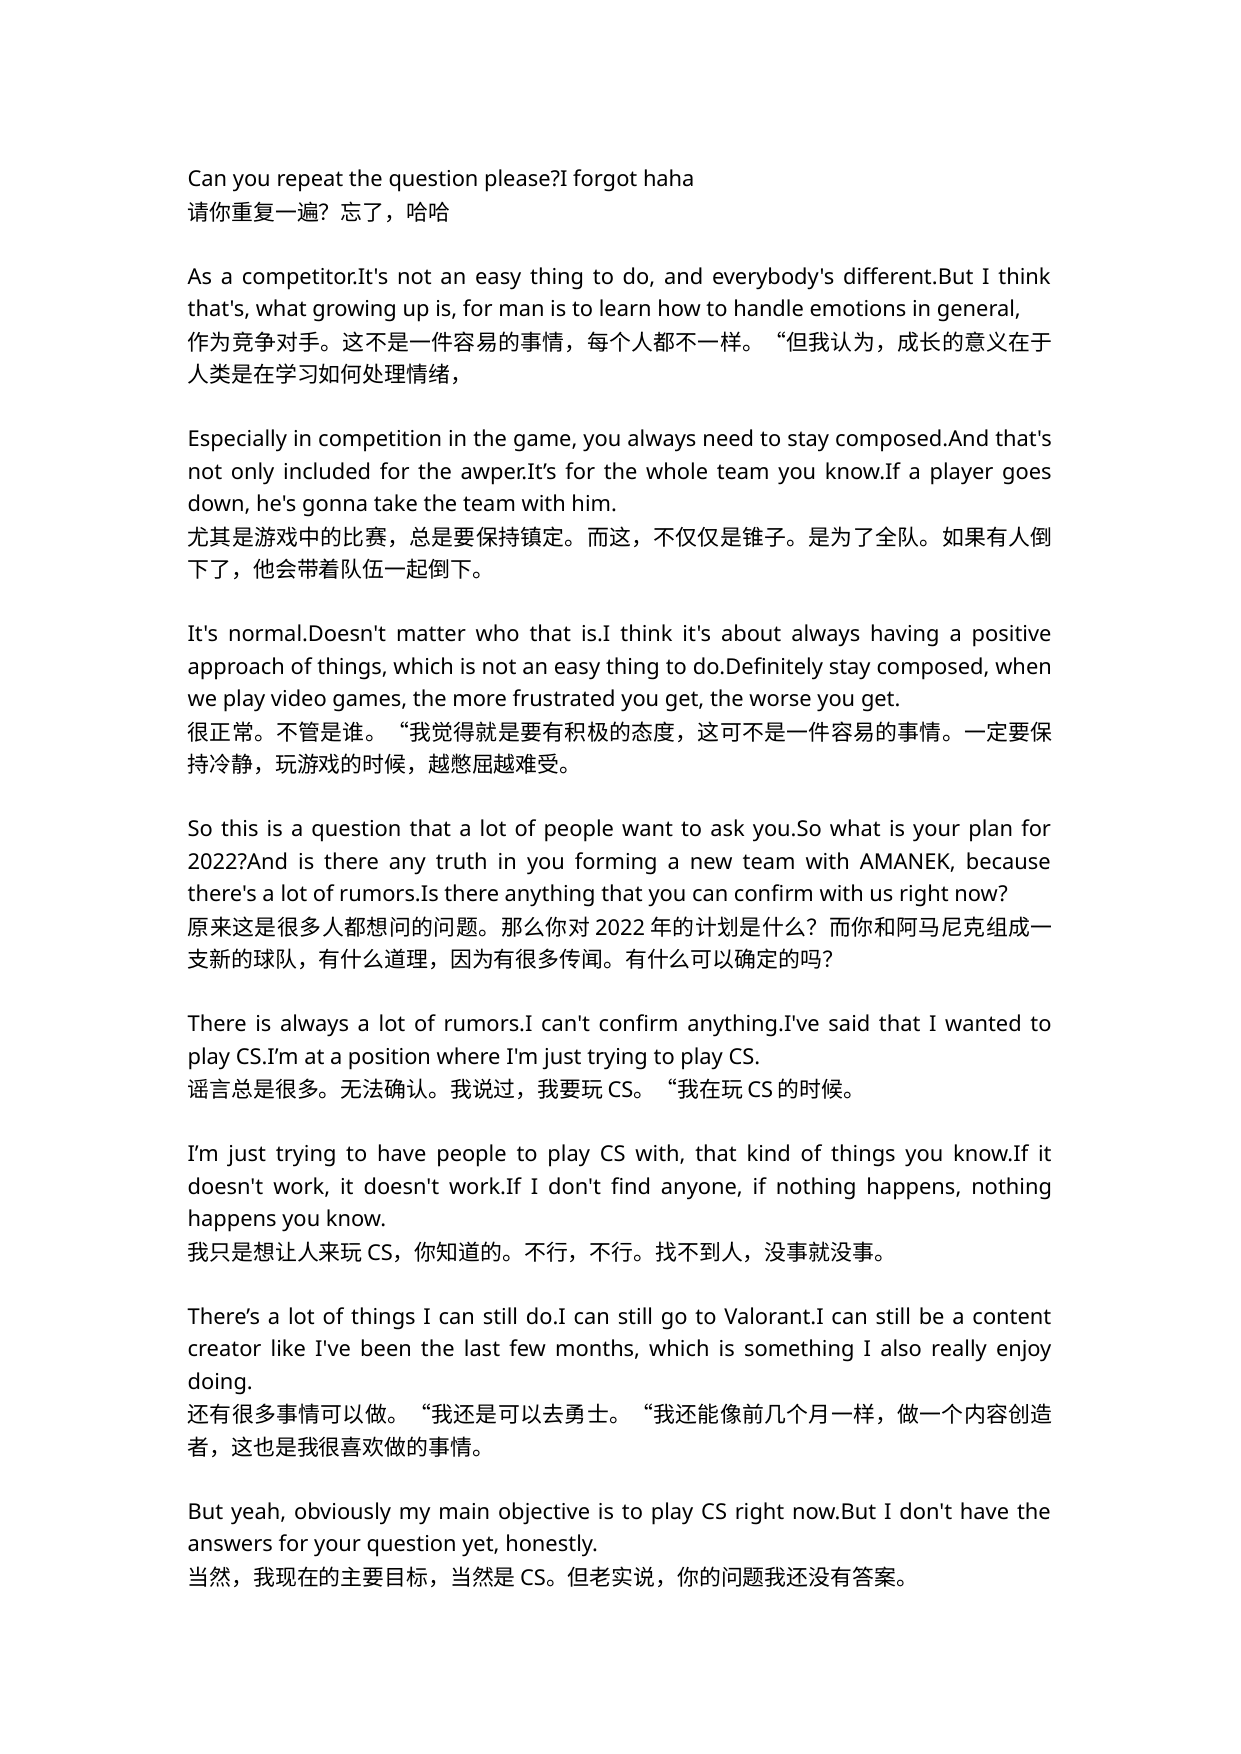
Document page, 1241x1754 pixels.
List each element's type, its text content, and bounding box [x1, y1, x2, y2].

text There is always a lot of rumors.I can't confirm anything.I've said that I wanted to play CS.I’m at a position where I'm just trying to play CS. [187, 1007, 1053, 1072]
text Especially in competition in the game, you always need to stay composed.And that's not only included for the awper.It’s for the whole team you know.If a player goes down, he's gonna take the team with him. [187, 422, 1053, 519]
text Can you repeat the question please?I forgot haha [187, 162, 1053, 194]
text 还有很多事情可以做。“我还是可以去勇士。“我还能像前几个月一样，做一个内容创造者，这也是我很喜欢做的事情。 [187, 1397, 1053, 1462]
text As a competitor.It's not an easy thing to do, and everybody's different.But I think that's, what growing up is, for man is to learn how to handle emotions in general, [187, 259, 1053, 324]
text 尤其是游戏中的比赛，总是要保持镇定。而这，不仅仅是锥子。是为了全队。如果有人倒下了，他会带着队伍一起倒下。 [187, 519, 1053, 584]
text There’s a lot of things I can still do.I can still go to Valorant.I can still be a content creator like I've been the last few months, which is something I also really enjoy doing. [187, 1299, 1053, 1397]
text 作为竞争对手。这不是一件容易的事情，每个人都不一样。“但我认为，成长的意义在于，人类是在学习如何处理情绪， [187, 324, 1053, 389]
text 谣言总是很多。无法确认。我说过，我要玩CS。“我在玩CS的时候。 [187, 1072, 1053, 1104]
text So this is a question that a lot of people want to ask you.So what is your plan for 2022?And is there any truth in you forming a new team with AMANEK, because there's a lot of rumors.Is there anything that you can confirm with us right now? [187, 812, 1053, 909]
text It's normal.Doesn't matter who that is.I think it's about always having a positive approach of things, which is not an easy thing to do.Definitely stay composed, when we play video games, the more frustrated you get, the worse you get. [187, 617, 1053, 714]
text 很正常。不管是谁。“我觉得就是要有积极的态度，这可不是一件容易的事情。一定要保持冷静，玩游戏的时候，越憋屈越难受。 [187, 714, 1053, 779]
text 当然，我现在的主要目标，当然是CS。但老实说，你的问题我还没有答案。 [187, 1559, 1053, 1592]
text 原来这是很多人都想问的问题。那么你对2022年的计划是什么？而你和阿马尼克组成一支新的球队，有什么道理，因为有很多传闻。有什么可以确定的吗？ [187, 909, 1053, 974]
text 请你重复一遍？忘了，哈哈 [187, 194, 1053, 227]
text But yeah, obviously my main objective is to play CS right now.But I don't have the answers for your question yet, honestly. [187, 1494, 1053, 1559]
text I’m just trying to have people to play CS with, that kind of things you know.If it doesn't work, it doesn't work.If I don't find anyone, if nothing happens, nothing happens you know. [187, 1137, 1053, 1234]
text 我只是想让人来玩CS，你知道的。不行，不行。找不到人，没事就没事。 [187, 1234, 1053, 1267]
